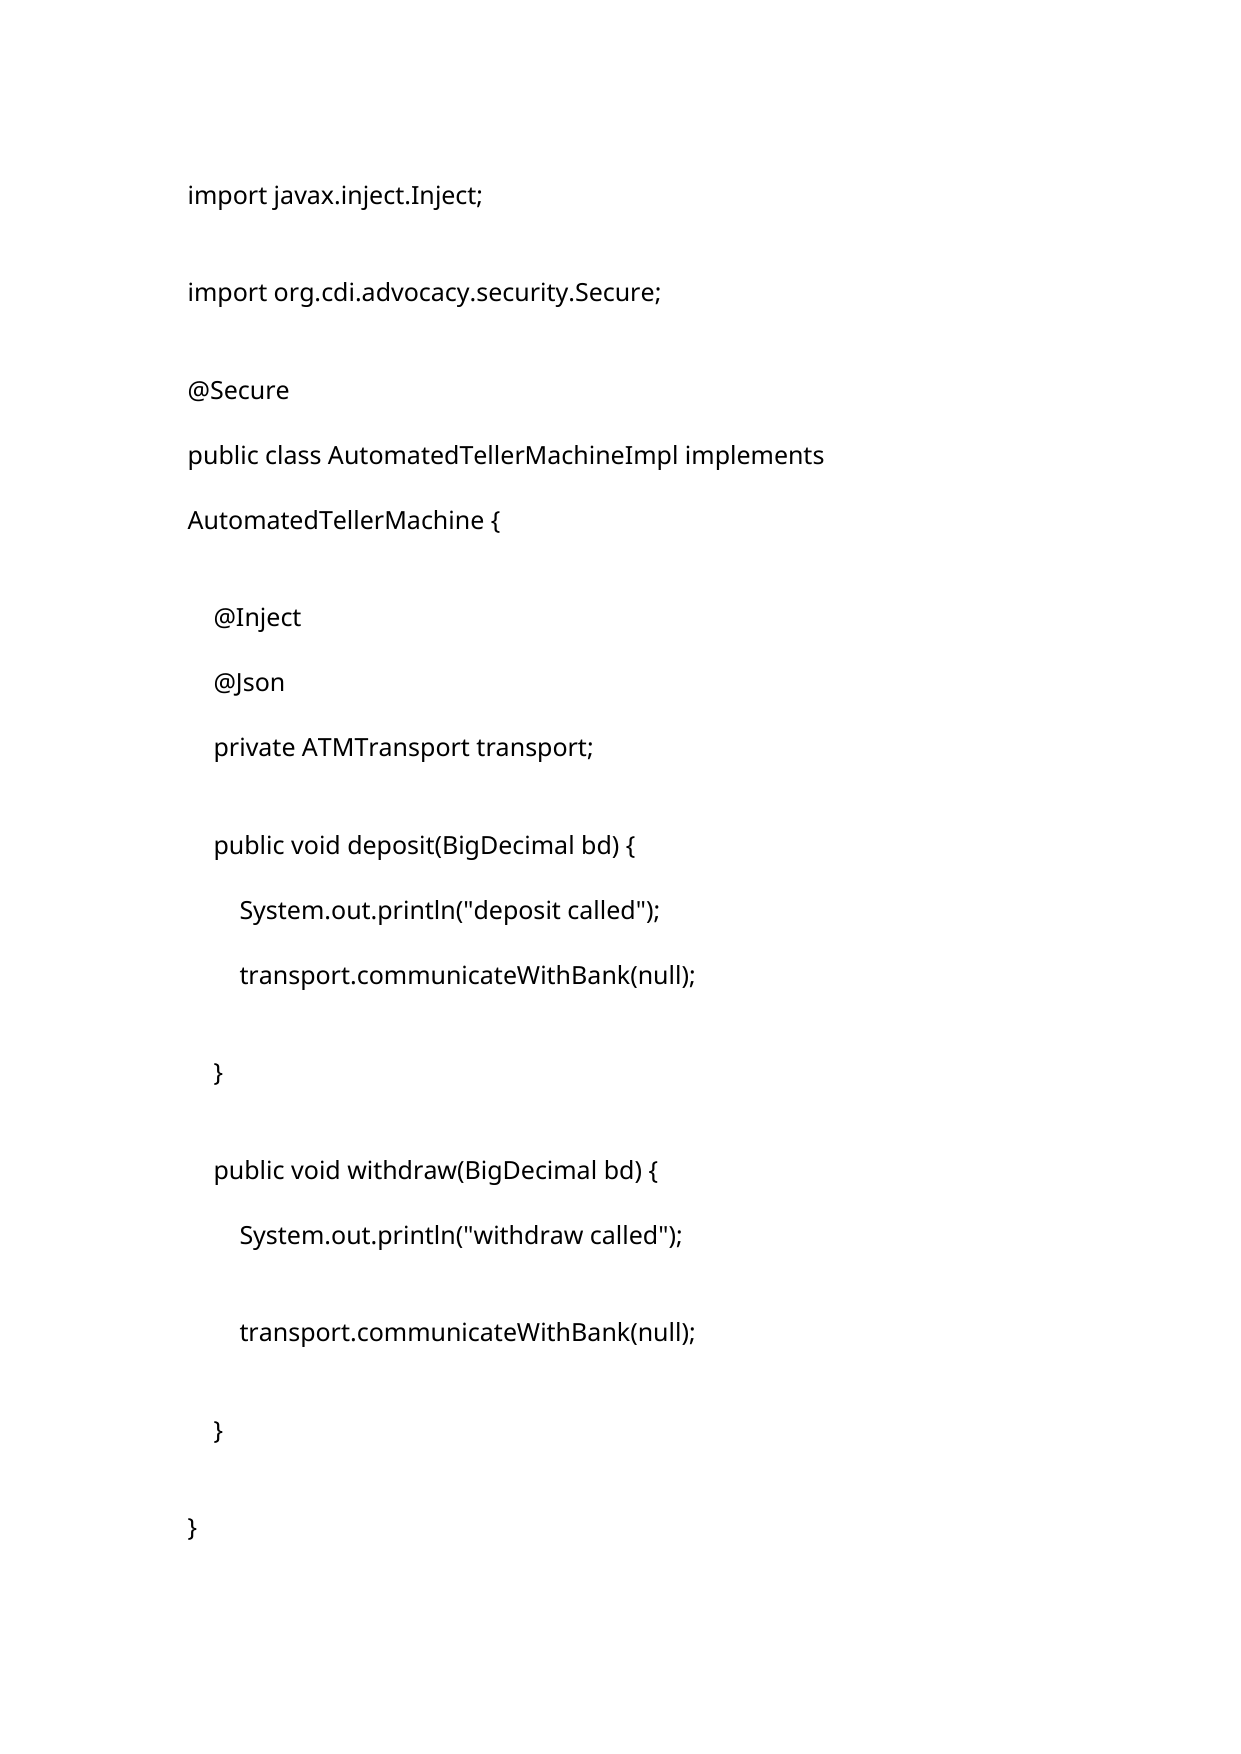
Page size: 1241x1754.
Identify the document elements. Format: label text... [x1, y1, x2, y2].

text @Json [187, 649, 1053, 714]
text } [187, 1039, 1053, 1104]
text import org.cdi.advocacy.security.Secure; [187, 259, 1053, 324]
text private ATMTransport transport; [187, 714, 1053, 779]
text @Inject [187, 584, 1053, 649]
text import javax.inject.Inject; [187, 162, 1053, 227]
text @Secure [187, 357, 1053, 422]
text System.out.println("deposit called"); [187, 877, 1053, 942]
text } [187, 1397, 1053, 1462]
text transport.communicateWithBank(null); [187, 1299, 1053, 1364]
text public void withdraw(BigDecimal bd) { [187, 1137, 1053, 1202]
text System.out.println("withdraw called"); [187, 1202, 1053, 1267]
text public class AutomatedTellerMachineImpl implements AutomatedTellerMachine { [187, 422, 1053, 552]
text transport.communicateWithBank(null); [187, 942, 1053, 1007]
text } [187, 1494, 1053, 1559]
text public void deposit(BigDecimal bd) { [187, 812, 1053, 877]
